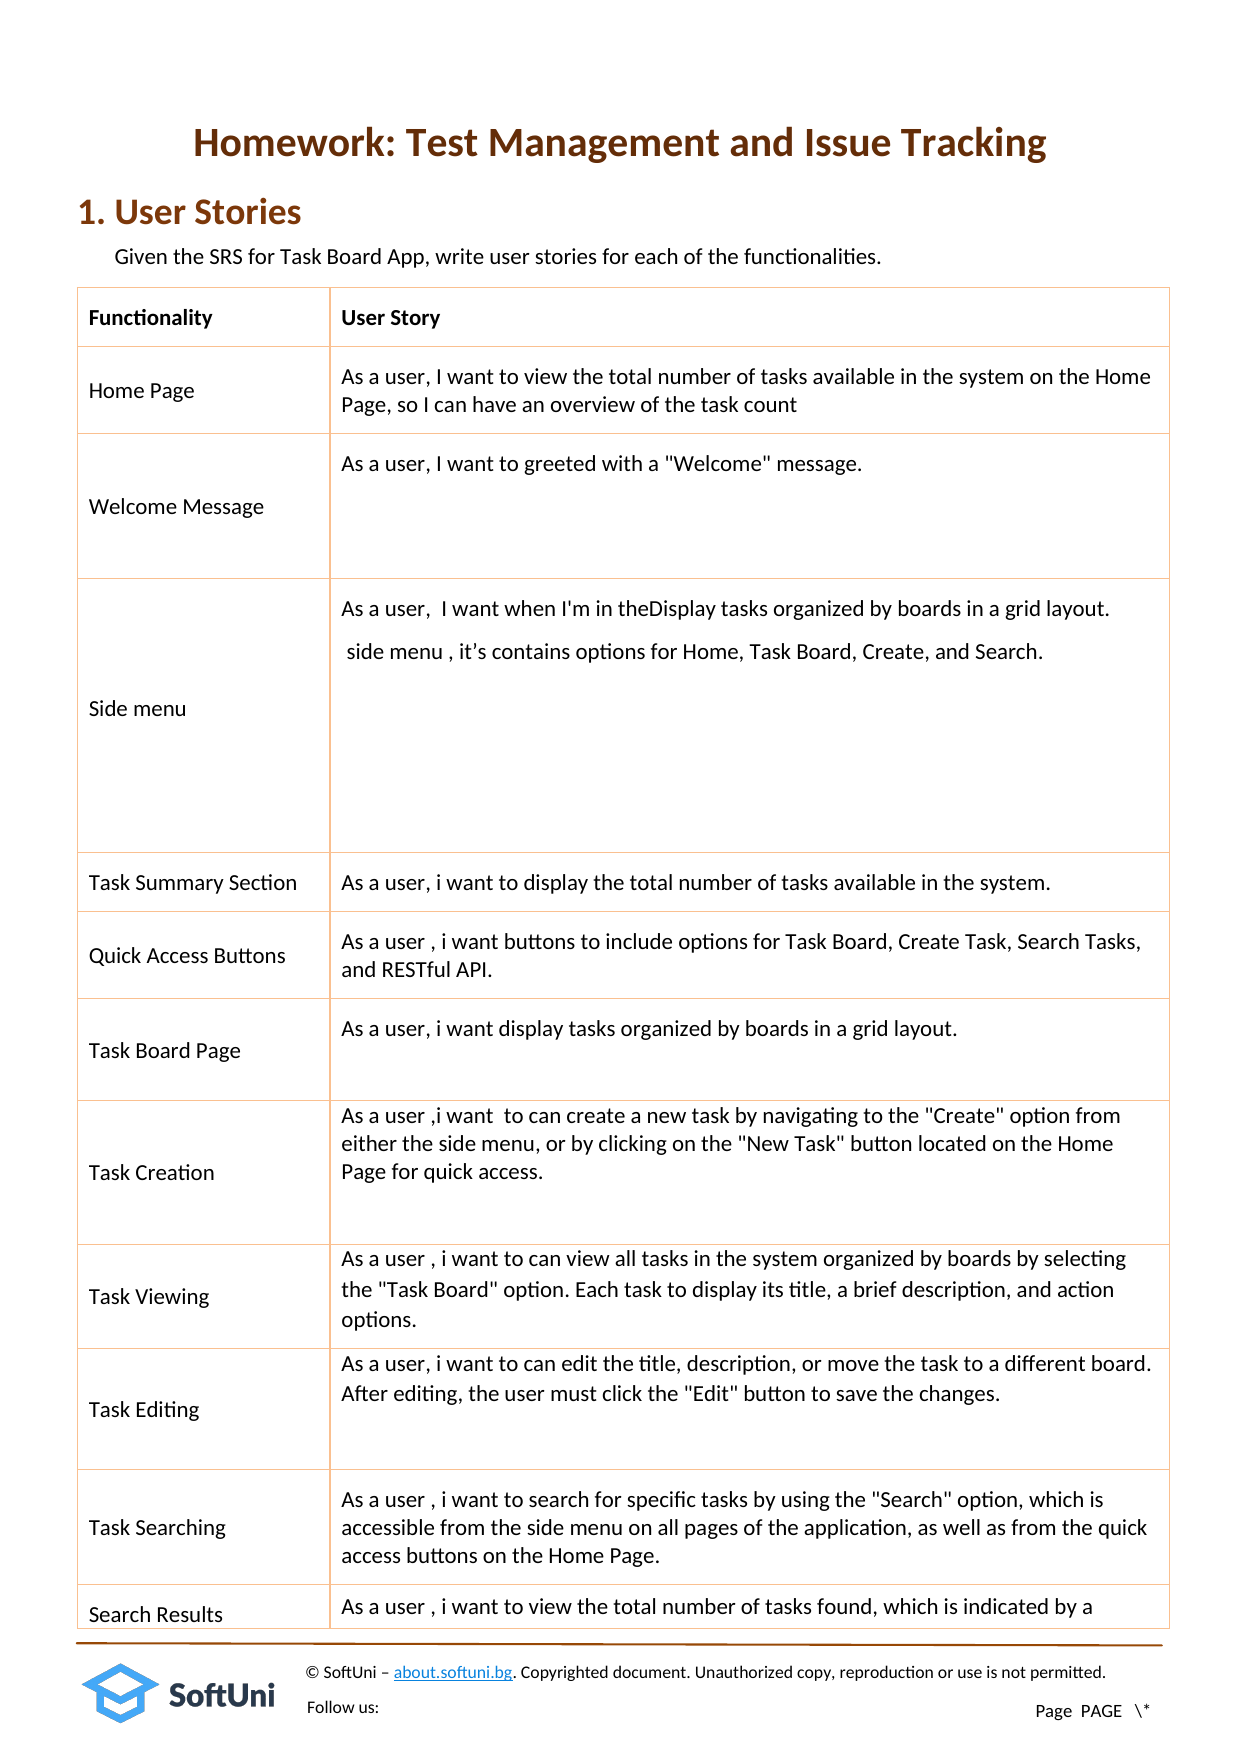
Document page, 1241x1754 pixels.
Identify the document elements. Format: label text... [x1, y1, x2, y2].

table_cell As a user, i want display tasks organized by boards in a grid layout. [331, 999, 1169, 1100]
table_cell Task Searching [78, 1470, 329, 1584]
table_cell Task Editing [78, 1349, 329, 1469]
text Given the SRS for Task Board App, write user stories for each of the functionalities. [114, 242, 1163, 270]
table_cell As a user ,i want to can create a new task by navigating to the "Create" option from either the side menu, or by clicking on the "New Task" button located on the Home Page for quick access. [331, 1101, 1169, 1243]
table_cell As a user, I want to greeted with a "Welcome" message. [331, 434, 1169, 578]
table_cell As a user , i want to search for specific tasks by using the "Search" option, which is accessible from the side menu on all pages of the application, as well as from the quick access buttons on the Home Page. [331, 1470, 1169, 1584]
table_cell Search Results [78, 1585, 329, 1628]
table_cell As a user , i want buttons to include options for Task Board, Create Task, Search Tasks, and RESTful API. [331, 912, 1169, 998]
table_cell As a user, I want when I'm in theDisplay tasks organized by boards in a grid layout. side menu , it’s contains options for Home, Task Board, Create, and Search. [331, 579, 1169, 852]
table_cell Task Creation [78, 1101, 329, 1243]
subtitle Homework: Test Management and Issue Tracking [77, 116, 1163, 167]
table_cell Task Summary Section [78, 853, 329, 911]
table_cell Welcome Message [78, 434, 329, 578]
table_header User Story [331, 288, 1169, 346]
table_cell Side menu [78, 579, 329, 852]
table_header Functionality [78, 288, 329, 346]
table_cell As a user, I want to view the total number of tasks available in the system on the Home Page, so I can have an overview of the task count [331, 347, 1169, 433]
table_cell Home Page [78, 347, 329, 433]
picture [75, 1658, 281, 1729]
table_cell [331, 1585, 1169, 1628]
table_cell As a user, i want to can edit the title, description, or move the task to a different board. After editing, the user must click the "Edit" button to save the changes. [331, 1349, 1169, 1469]
subtitle User Stories [77, 188, 1163, 234]
table_cell Task Board Page [78, 999, 329, 1100]
table_cell As a user , i want to can view all tasks in the system organized by boards by selecting the "Task Board" option. Each task to display its title, a brief description, and action options. [331, 1245, 1169, 1348]
table_cell Quick Access Buttons [78, 912, 329, 998]
table_cell Task Viewing [78, 1245, 329, 1348]
table_cell As a user, i want to display the total number of tasks available in the system. [331, 853, 1169, 911]
